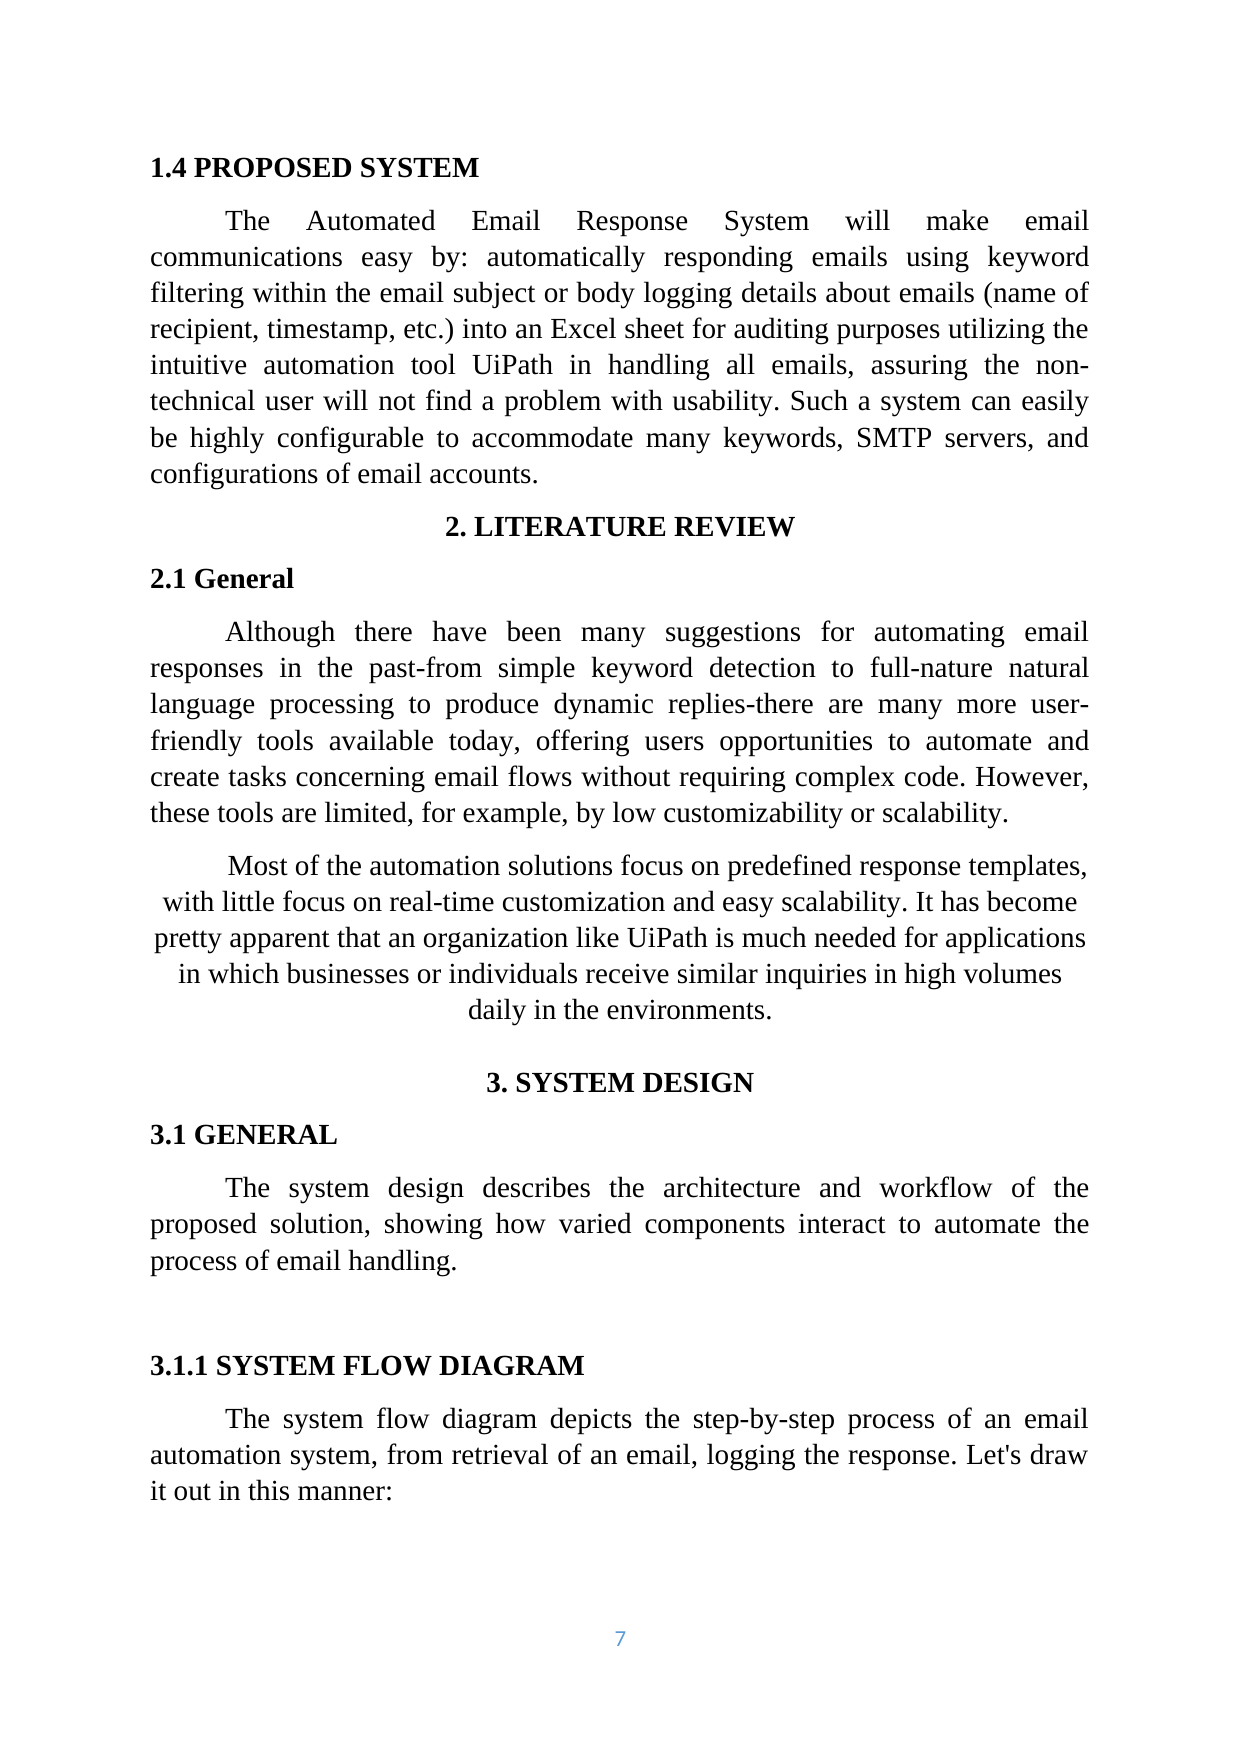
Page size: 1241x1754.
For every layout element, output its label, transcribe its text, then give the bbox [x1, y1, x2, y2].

text Most of the automation solutions focus on predefined response templates, with little focus on real-time customization and easy scalability. It has become pretty apparent that an organization like UiPath is much needed for applications in which businesses or individuals receive similar inquiries in high volumes daily in the environments. 3. SYSTEM DESIGN [150, 848, 1090, 1098]
text 2.1 General [150, 561, 1090, 595]
text Although there have been many suggestions for automating email responses in the past-from simple keyword detection to full-nature natural language processing to produce dynamic replies-there are many more user-friendly tools available today, offering users opportunities to automate and create tasks concerning email flows without requiring complex code. However, these tools are limited, for example, by low customizability or scalability. [150, 614, 1090, 828]
text The Automated Email Response System will make email communications easy by: automatically responding emails using keyword filtering within the email subject or body logging details about emails (name of recipient, timestamp, etc.) into an Excel sheet for auditing purposes utilizing the intuitive automation tool UiPath in handling all emails, assuring the non-technical user will not find a problem with usability. Such a system can easily be highly configurable to accommodate many keywords, SMTP servers, and configurations of email accounts. [150, 203, 1090, 489]
text 3.1.1 SYSTEM FLOW DIAGRAM [150, 1348, 1090, 1382]
text 3.1 GENERAL [150, 1117, 1090, 1151]
text 2. LITERATURE REVIEW [150, 509, 1090, 542]
text The system design describes the architecture and workflow of the proposed solution, showing how varied components interact to automate the process of email handling. [150, 1170, 1090, 1276]
text The system flow diagram depicts the step-by-step process of an email automation system, from retrieval of an email, logging the response. Let's draw it out in this manner: [150, 1401, 1090, 1507]
text 1.4 PROPOSED SYSTEM [150, 150, 1090, 183]
